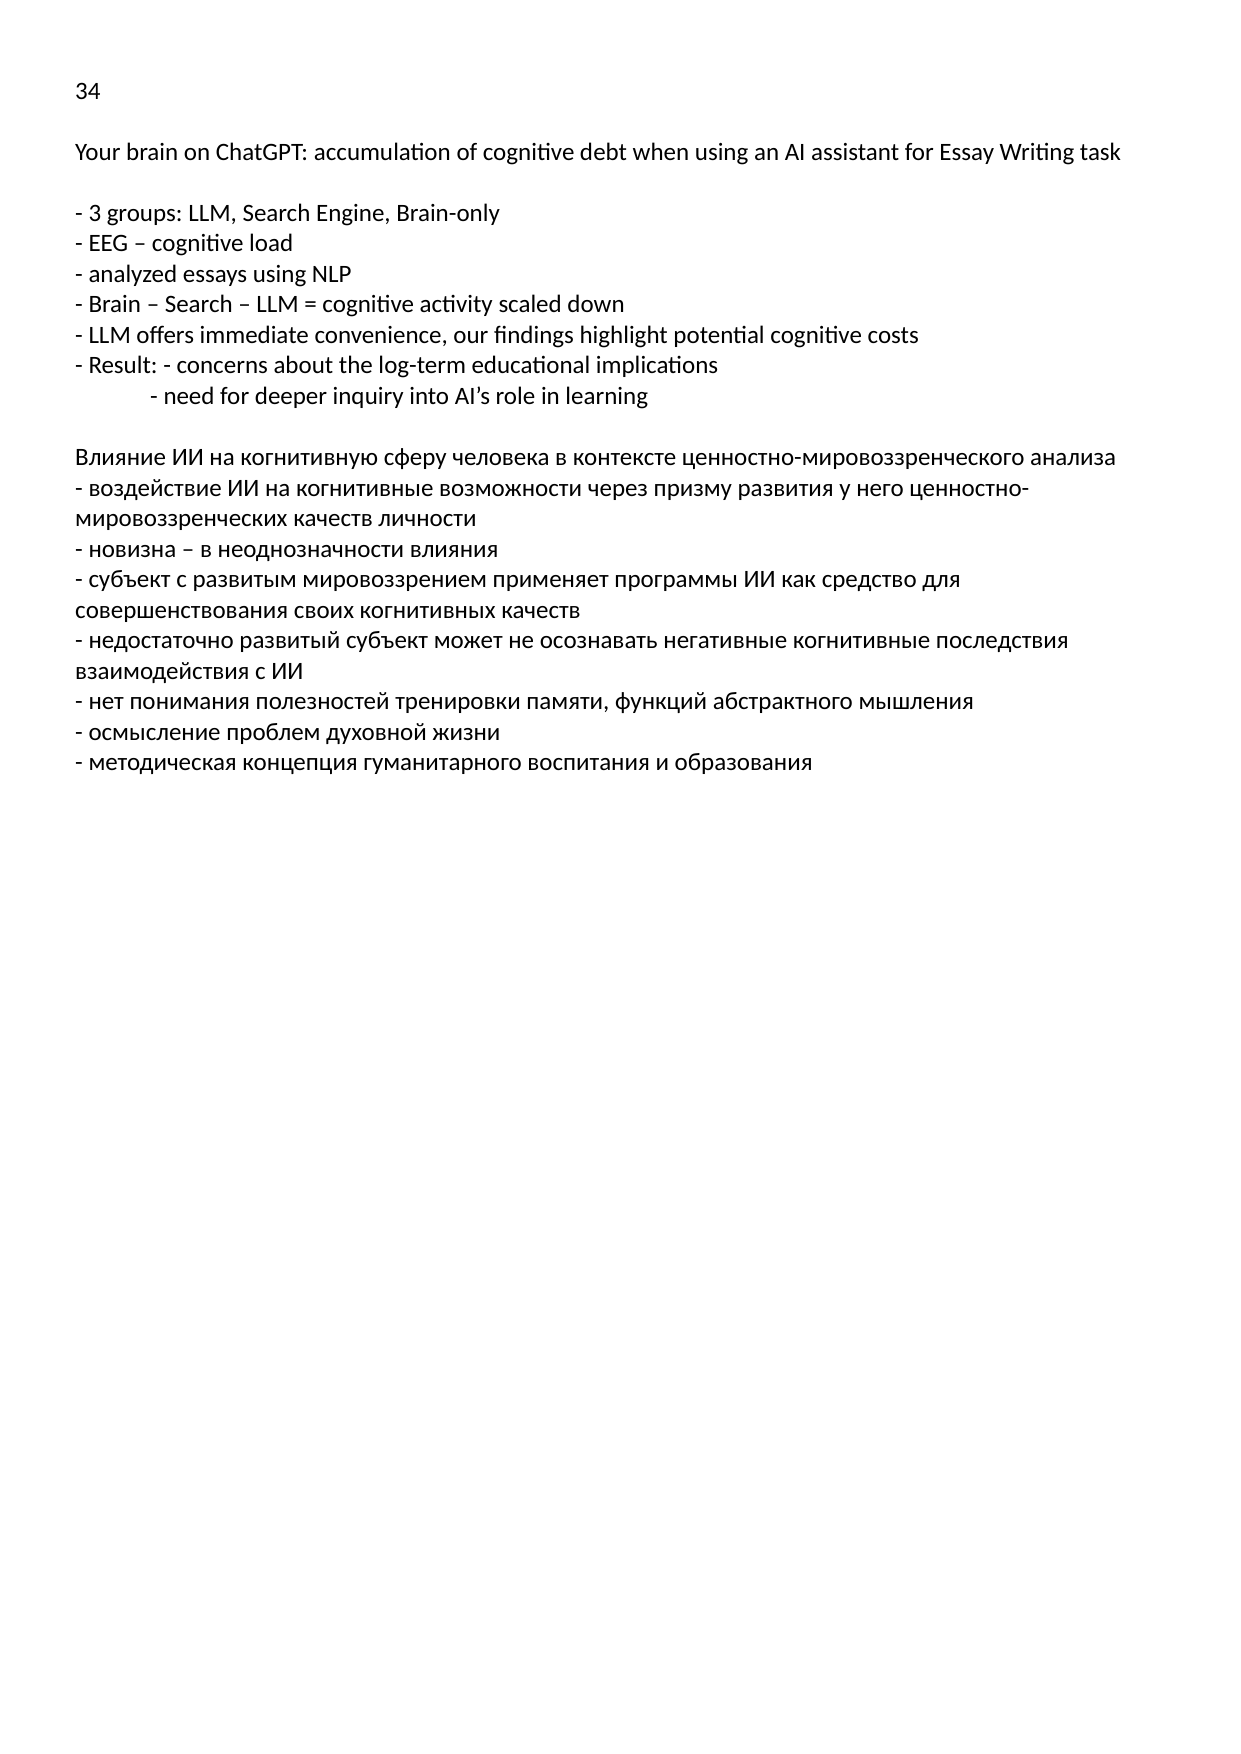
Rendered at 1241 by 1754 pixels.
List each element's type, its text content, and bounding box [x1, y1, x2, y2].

text - LLM offers immediate convenience, our findings highlight potential cognitive costs [75, 319, 1165, 350]
text Влияние ИИ на когнитивную сферу человека в контексте ценностно-мировоззренческого анализа [75, 441, 1165, 472]
text - Result: - concerns about the log-term educational implications [75, 350, 1165, 380]
text Your brain on ChatGPT: accumulation of cognitive debt when using an AI assistant for Essay Writing task [75, 136, 1165, 167]
text - 3 groups: LLM, Search Engine, Brain-only [75, 197, 1165, 228]
text - методическая концепция гуманитарного воспитания и образования [75, 746, 1165, 777]
text - EEG – cognitive load [75, 228, 1165, 258]
text - недостаточно развитый субъект может не осознавать негативные когнитивные последствия взаимодействия с ИИ [75, 624, 1165, 685]
text - воздействие ИИ на когнитивные возможности через призму развития у него ценностно-мировоззренческих качеств личности [75, 472, 1165, 533]
text - новизна – в неоднозначности влияния [75, 533, 1165, 563]
text - нет понимания полезностей тренировки памяти, функций абстрактного мышления [75, 685, 1165, 716]
text - субъект с развитым мировоззрением применяет программы ИИ как средство для совершенствования своих когнитивных качеств [75, 563, 1165, 624]
text - analyzed essays using NLP [75, 258, 1165, 289]
text - need for deeper inquiry into AI’s role in learning [75, 380, 1165, 411]
text - осмысление проблем духовной жизни [75, 716, 1165, 746]
text - Brain – Search – LLM = cognitive activity scaled down [75, 289, 1165, 319]
